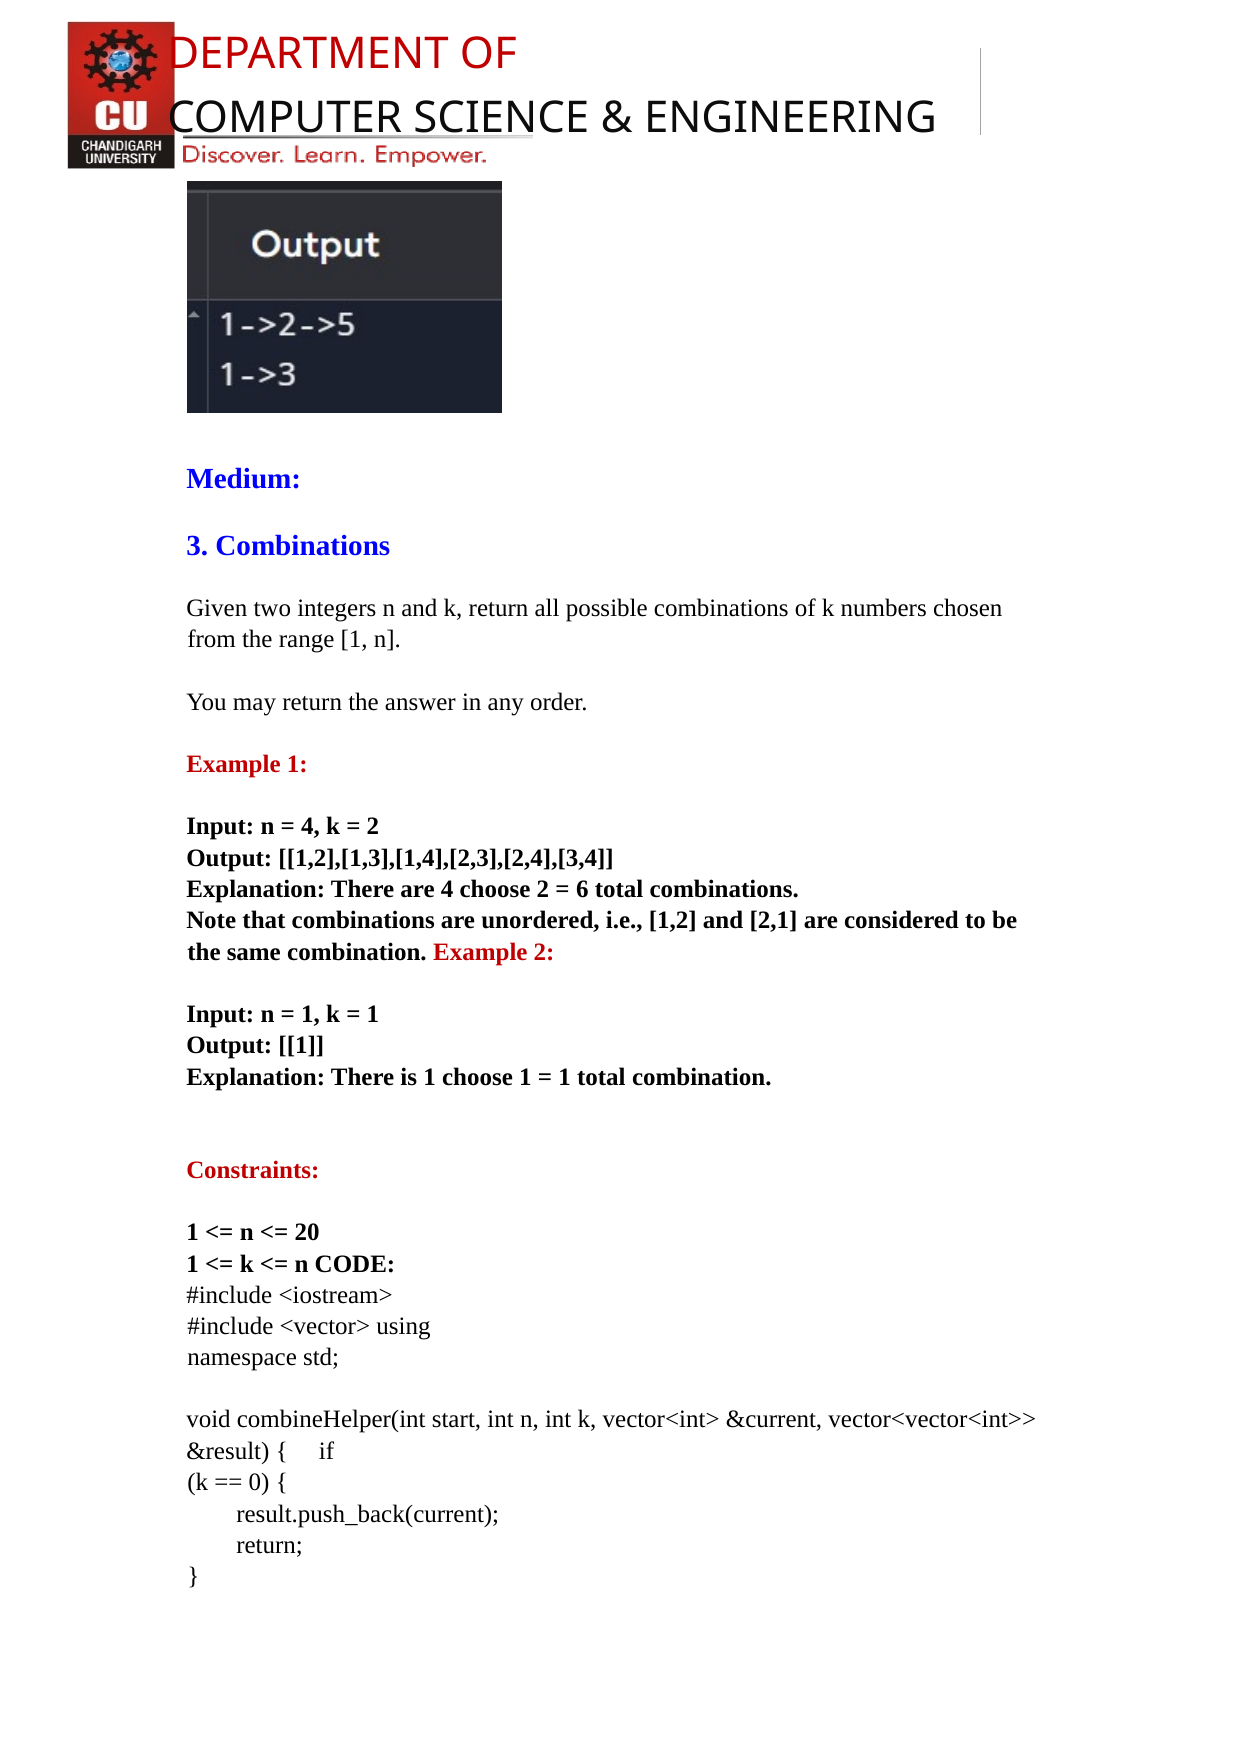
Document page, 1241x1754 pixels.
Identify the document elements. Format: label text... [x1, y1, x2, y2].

text Constraints: [186, 1155, 1060, 1184]
text return; } [186, 1530, 323, 1590]
text Medium: [186, 461, 1060, 494]
text Note that combinations are unordered, i.e., [1,2] and [2,1] are considered to be the same combination. Example 2: [186, 906, 1019, 965]
text 1 <= k <= n CODE: [186, 1249, 397, 1278]
text Explanation: There is 1 choose 1 = 1 total combination. [186, 1062, 1060, 1090]
text Given two integers n and k, return all possible combinations of k numbers chosen from the range [1, n]. [186, 593, 1050, 653]
text Output: [[1]] [186, 1030, 1060, 1059]
text 3. Combinations [186, 528, 1060, 562]
text Explanation: There are 4 choose 2 = 6 total combinations. [186, 874, 1060, 903]
text Input: n = 4, k = 2 [186, 811, 1060, 840]
text Input: n = 1, k = 1 [186, 999, 1060, 1028]
text You may return the answer in any order. [186, 687, 1050, 716]
picture [67, 21, 175, 169]
text void combineHelper(int start, int n, int k, vector<int> &current, vector<vector<int>> [186, 1404, 1050, 1433]
text Example 1: [186, 749, 1060, 778]
picture [182, 135, 533, 167]
text Output: [[1,2],[1,3],[1,4],[2,3],[2,4],[3,4]] [186, 843, 1060, 872]
picture [187, 181, 502, 413]
text 1 <= n <= 20 [186, 1217, 1060, 1246]
text result.push_back(current); [186, 1499, 1050, 1527]
text &result) { if (k == 0) { [186, 1436, 335, 1496]
text #include <iostream> #include <vector> using namespace std; [186, 1280, 432, 1371]
